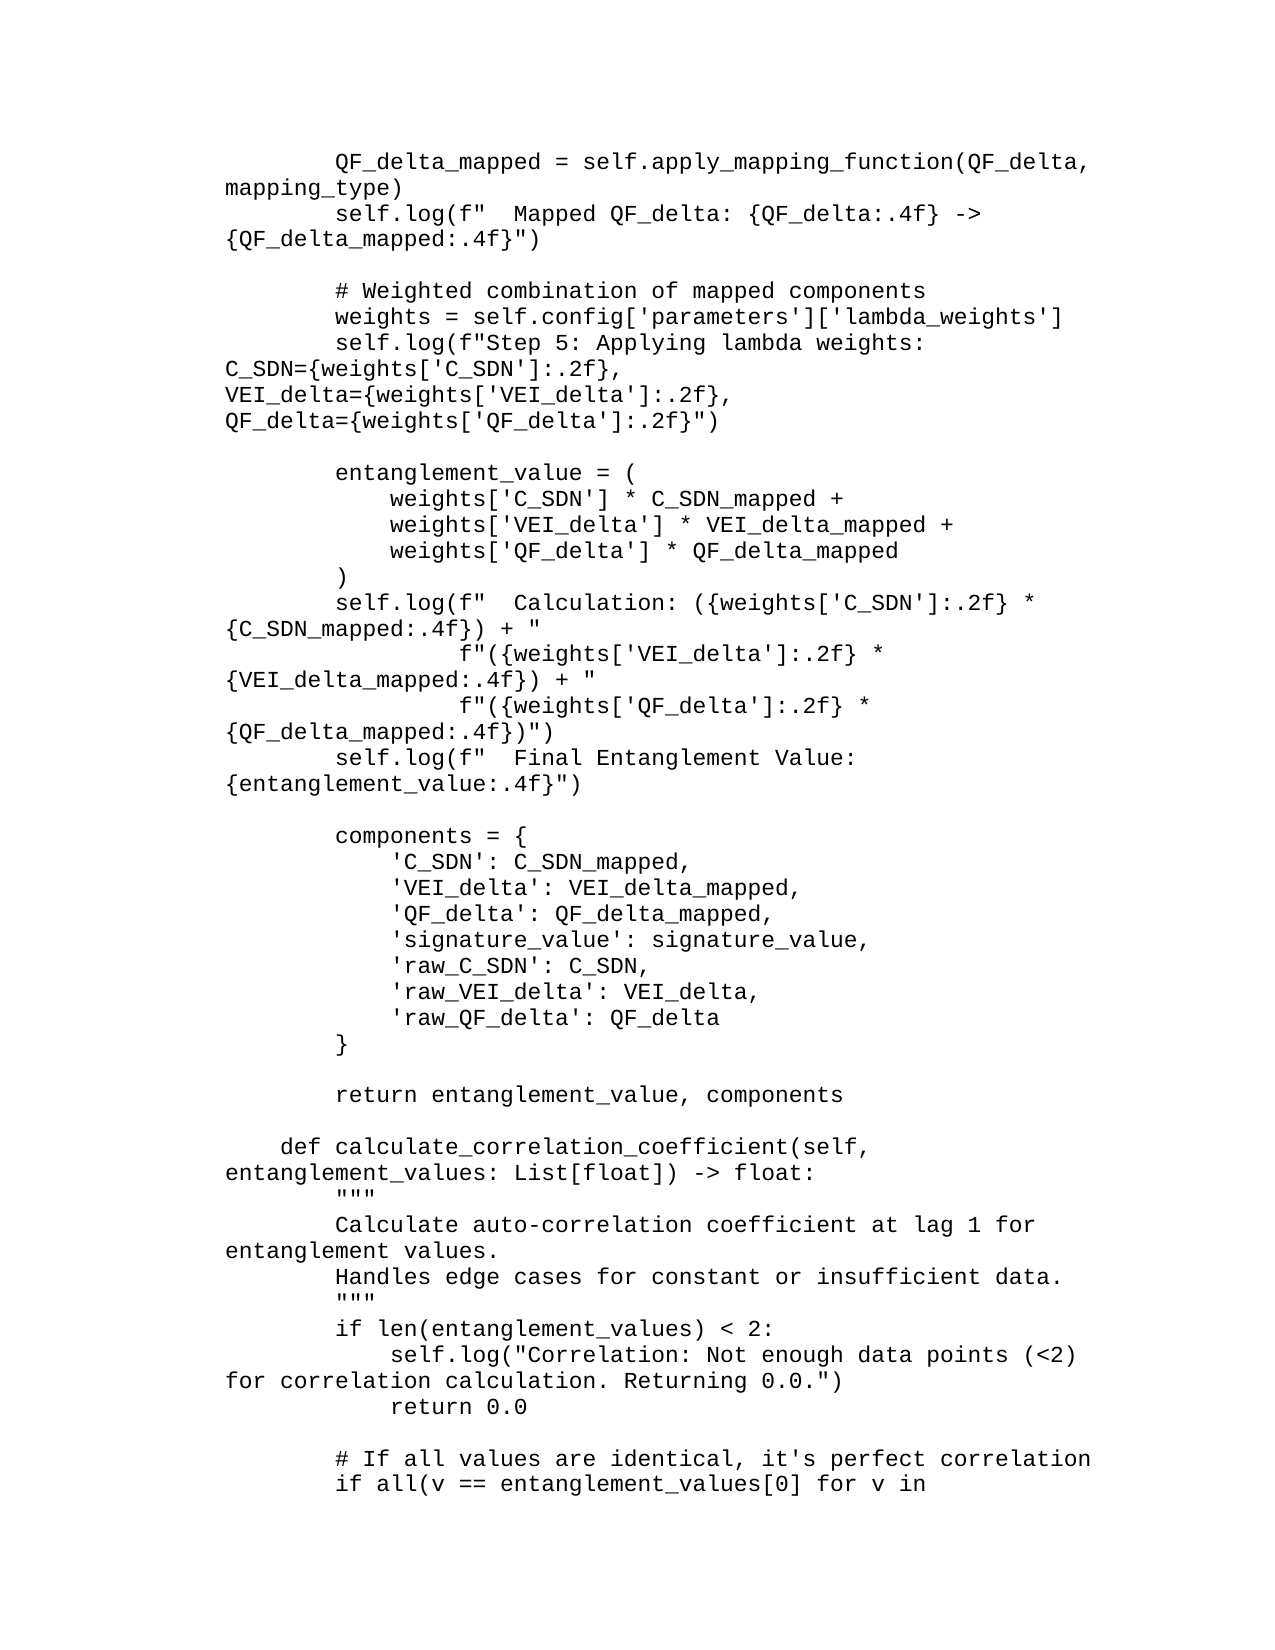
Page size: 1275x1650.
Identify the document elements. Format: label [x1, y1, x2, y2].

list [187, 150, 1125, 1499]
